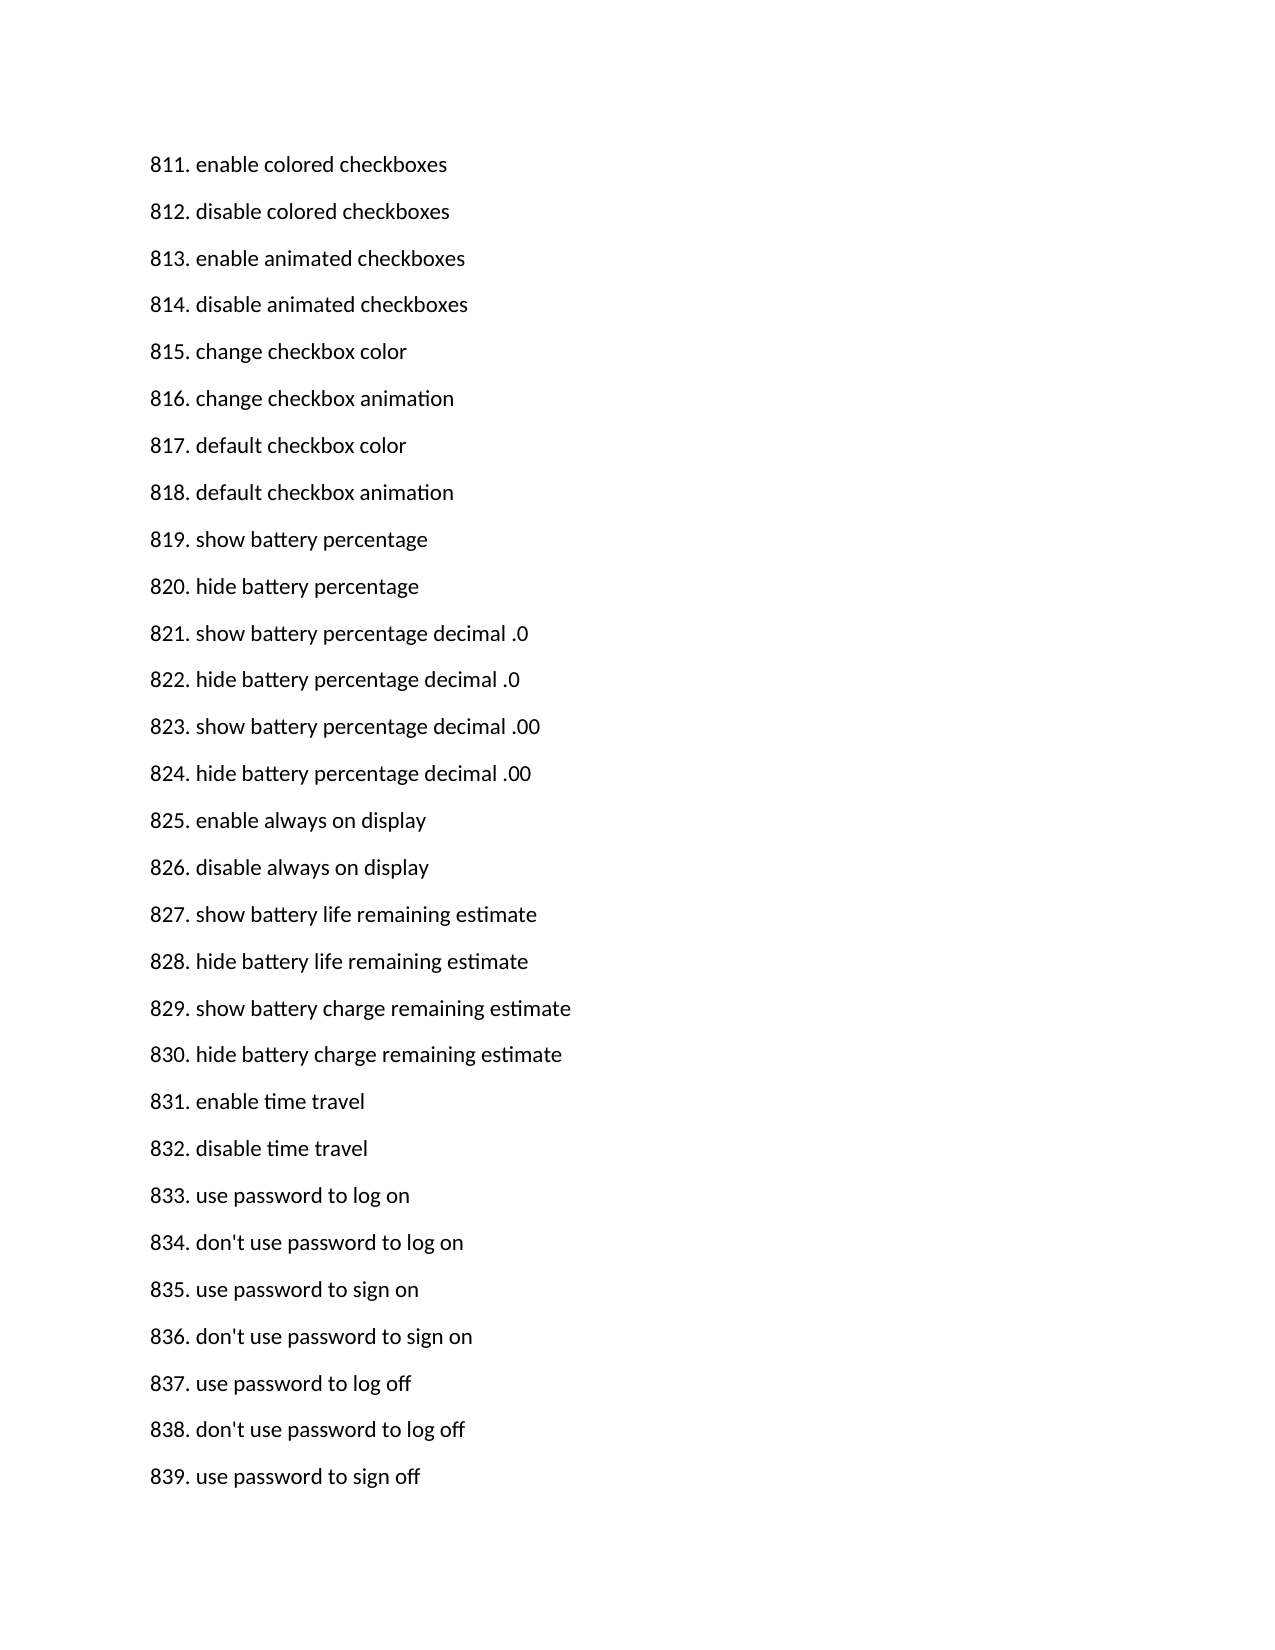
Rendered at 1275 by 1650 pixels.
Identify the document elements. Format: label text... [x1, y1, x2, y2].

text 821. show battery percentage decimal .0 [150, 619, 1125, 647]
text 830. hide battery charge remaining estimate [150, 1041, 1125, 1069]
text 814. disable animated checkboxes [150, 291, 1125, 319]
text 822. hide battery percentage decimal .0 [150, 666, 1125, 694]
text 837. use password to log off [150, 1369, 1125, 1397]
text 826. disable always on display [150, 853, 1125, 881]
text 812. disable colored checkboxes [150, 197, 1125, 225]
text 818. default checkbox animation [150, 478, 1125, 506]
text 831. enable time travel [150, 1087, 1125, 1116]
text 813. enable animated checkboxes [150, 244, 1125, 272]
text 836. don't use password to sign on [150, 1322, 1125, 1350]
text 824. hide battery percentage decimal .00 [150, 759, 1125, 787]
text 823. show battery percentage decimal .00 [150, 712, 1125, 741]
text 834. don't use password to log on [150, 1228, 1125, 1256]
text 825. enable always on display [150, 806, 1125, 834]
text 817. default checkbox color [150, 431, 1125, 459]
text 828. hide battery life remaining estimate [150, 947, 1125, 975]
text 827. show battery life remaining estimate [150, 900, 1125, 928]
text 816. change checkbox animation [150, 384, 1125, 412]
text 815. change checkbox color [150, 337, 1125, 366]
text 832. disable time travel [150, 1134, 1125, 1162]
text 833. use password to log on [150, 1181, 1125, 1209]
text 819. show battery percentage [150, 525, 1125, 553]
text 811. enable colored checkboxes [150, 150, 1125, 178]
text 835. use password to sign on [150, 1275, 1125, 1303]
text 829. show battery charge remaining estimate [150, 994, 1125, 1022]
text 839. use password to sign off [150, 1462, 1125, 1491]
text 820. hide battery percentage [150, 572, 1125, 600]
text 838. don't use password to log off [150, 1416, 1125, 1444]
